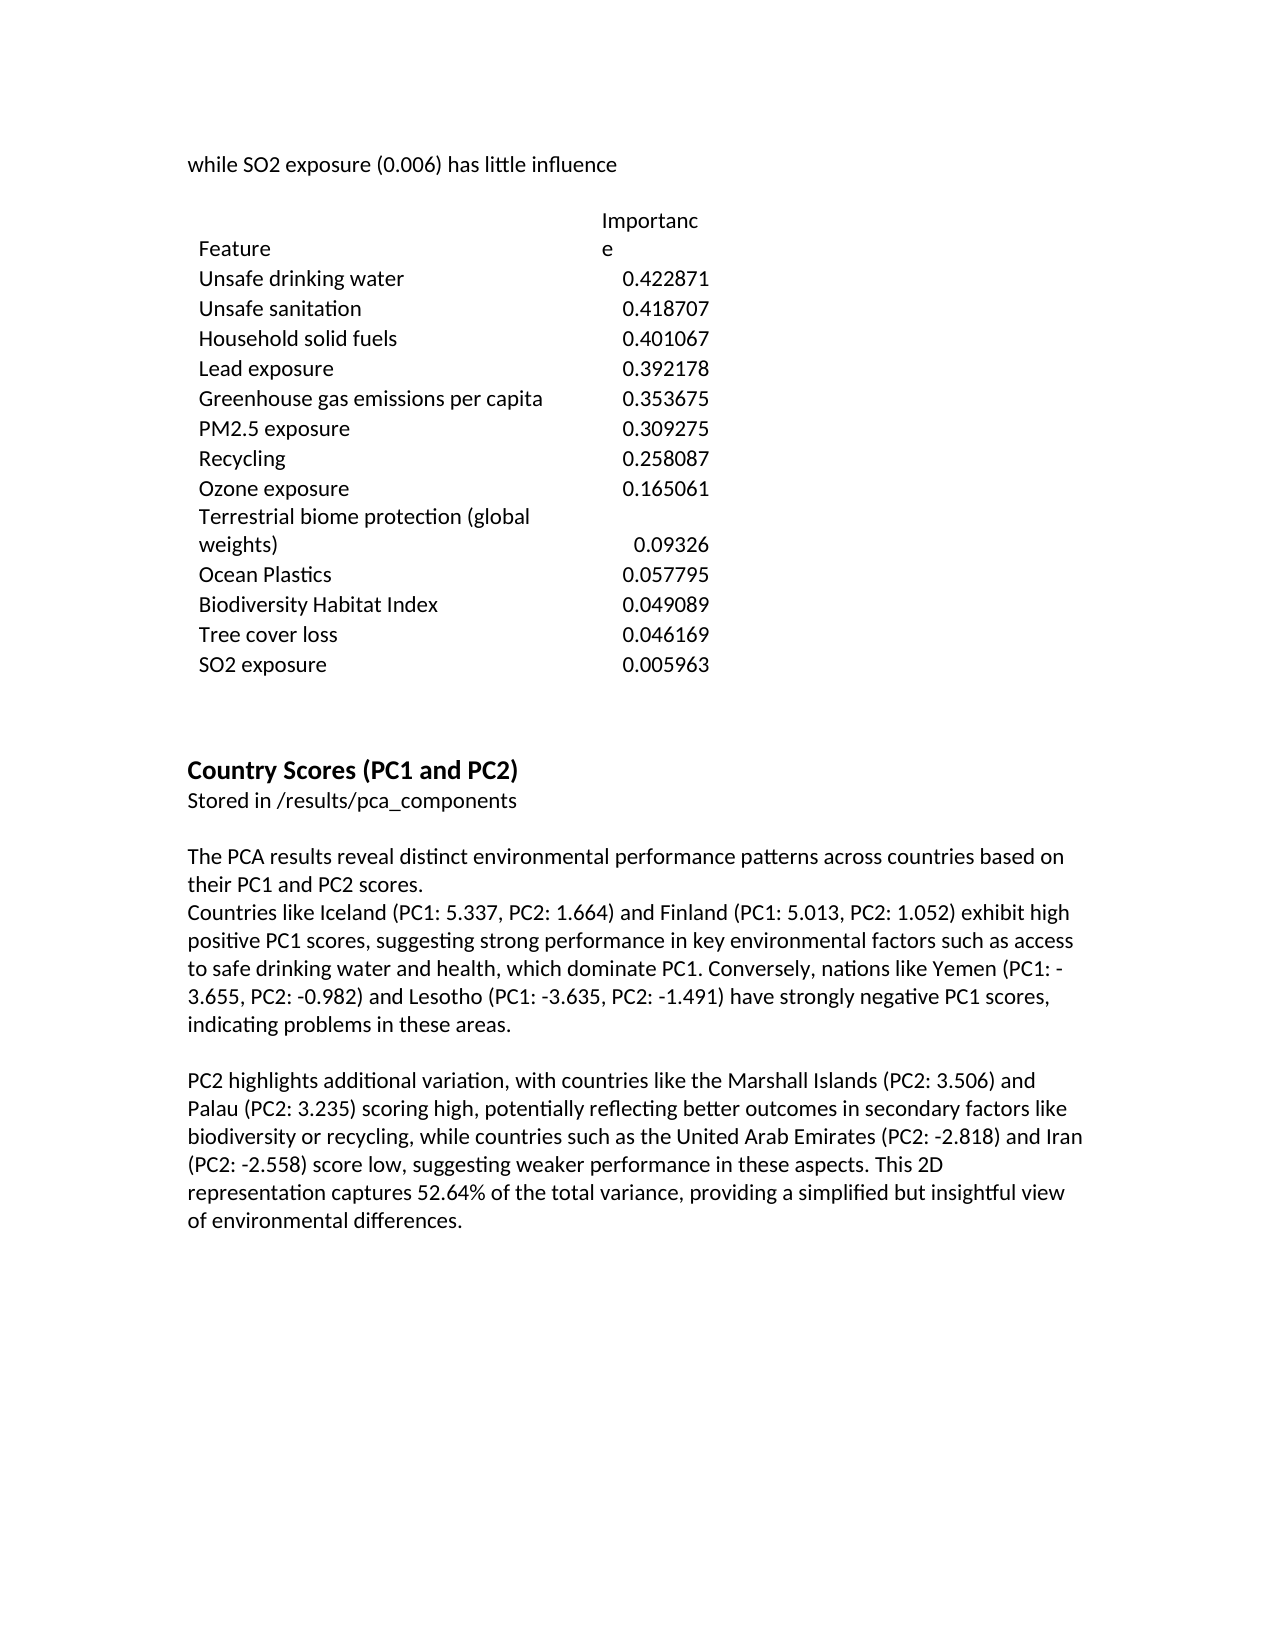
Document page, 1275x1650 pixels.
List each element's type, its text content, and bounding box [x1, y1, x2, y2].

table_cell Lead exposure [188, 352, 590, 382]
table_cell 0.165061 [590, 472, 720, 502]
text The PCA results reveal distinct environmental performance patterns across countries based on their PC1 and PC2 scores. [187, 842, 1087, 898]
table_cell Greenhouse gas emissions per capita [188, 382, 590, 412]
table_cell 0.057795 [590, 558, 720, 588]
table_header Feature [188, 206, 590, 262]
table_cell PM2.5 exposure [188, 412, 590, 442]
table_cell Ocean Plastics [188, 558, 590, 588]
text PC2 highlights additional variation, with countries like the Marshall Islands (PC2: 3.506) and Palau (PC2: 3.235) scoring high, potentially reflecting better outcomes in secondary factors like biodiversity or recycling, while countries such as the United Arab Emirates (PC2: -2.818) and Iran (PC2: -2.558) score low, suggesting weaker performance in these aspects. This 2D representation captures 52.64% of the total variance, providing a simplified but insightful view of environmental differences. [187, 1066, 1087, 1234]
table_cell 0.401067 [590, 322, 720, 352]
text while SO2 exposure (0.006) has little influence [187, 150, 1087, 178]
table_cell 0.005963 [590, 648, 720, 678]
table_cell Household solid fuels [188, 322, 590, 352]
table_cell 0.309275 [590, 412, 720, 442]
table_cell 0.418707 [590, 292, 720, 322]
table_cell 0.258087 [590, 442, 720, 472]
table_cell Ozone exposure [188, 472, 590, 502]
table_cell 0.046169 [590, 618, 720, 648]
table_cell 0.392178 [590, 352, 720, 382]
table_cell 0.049089 [590, 588, 720, 618]
table_cell Unsafe drinking water [188, 262, 590, 292]
table_cell Tree cover loss [188, 618, 590, 648]
table_cell Biodiversity Habitat Index [188, 588, 590, 618]
text Countries like Iceland (PC1: 5.337, PC2: 1.664) and Finland (PC1: 5.013, PC2: 1.052) exhibit high positive PC1 scores, suggesting strong performance in key environmental factors such as access to safe drinking water and health, which dominate PC1. Conversely, nations like Yemen (PC1: -3.655, PC2: -0.982) and Lesotho (PC1: -3.635, PC2: -1.491) have strongly negative PC1 scores, indicating problems in these areas. [187, 898, 1087, 1038]
table_header Importance [590, 206, 720, 262]
table_cell SO2 exposure [188, 648, 590, 678]
table_cell 0.09326 [590, 502, 720, 558]
table_cell Terrestrial biome protection (global weights) [188, 502, 590, 558]
subtitle Country Scores (PC1 and PC2) [187, 753, 1087, 786]
table_cell 0.422871 [590, 262, 720, 292]
text Stored in /results/pca_components [187, 786, 1087, 814]
table_cell 0.353675 [590, 382, 720, 412]
table_cell Unsafe sanitation [188, 292, 590, 322]
table_cell Recycling [188, 442, 590, 472]
